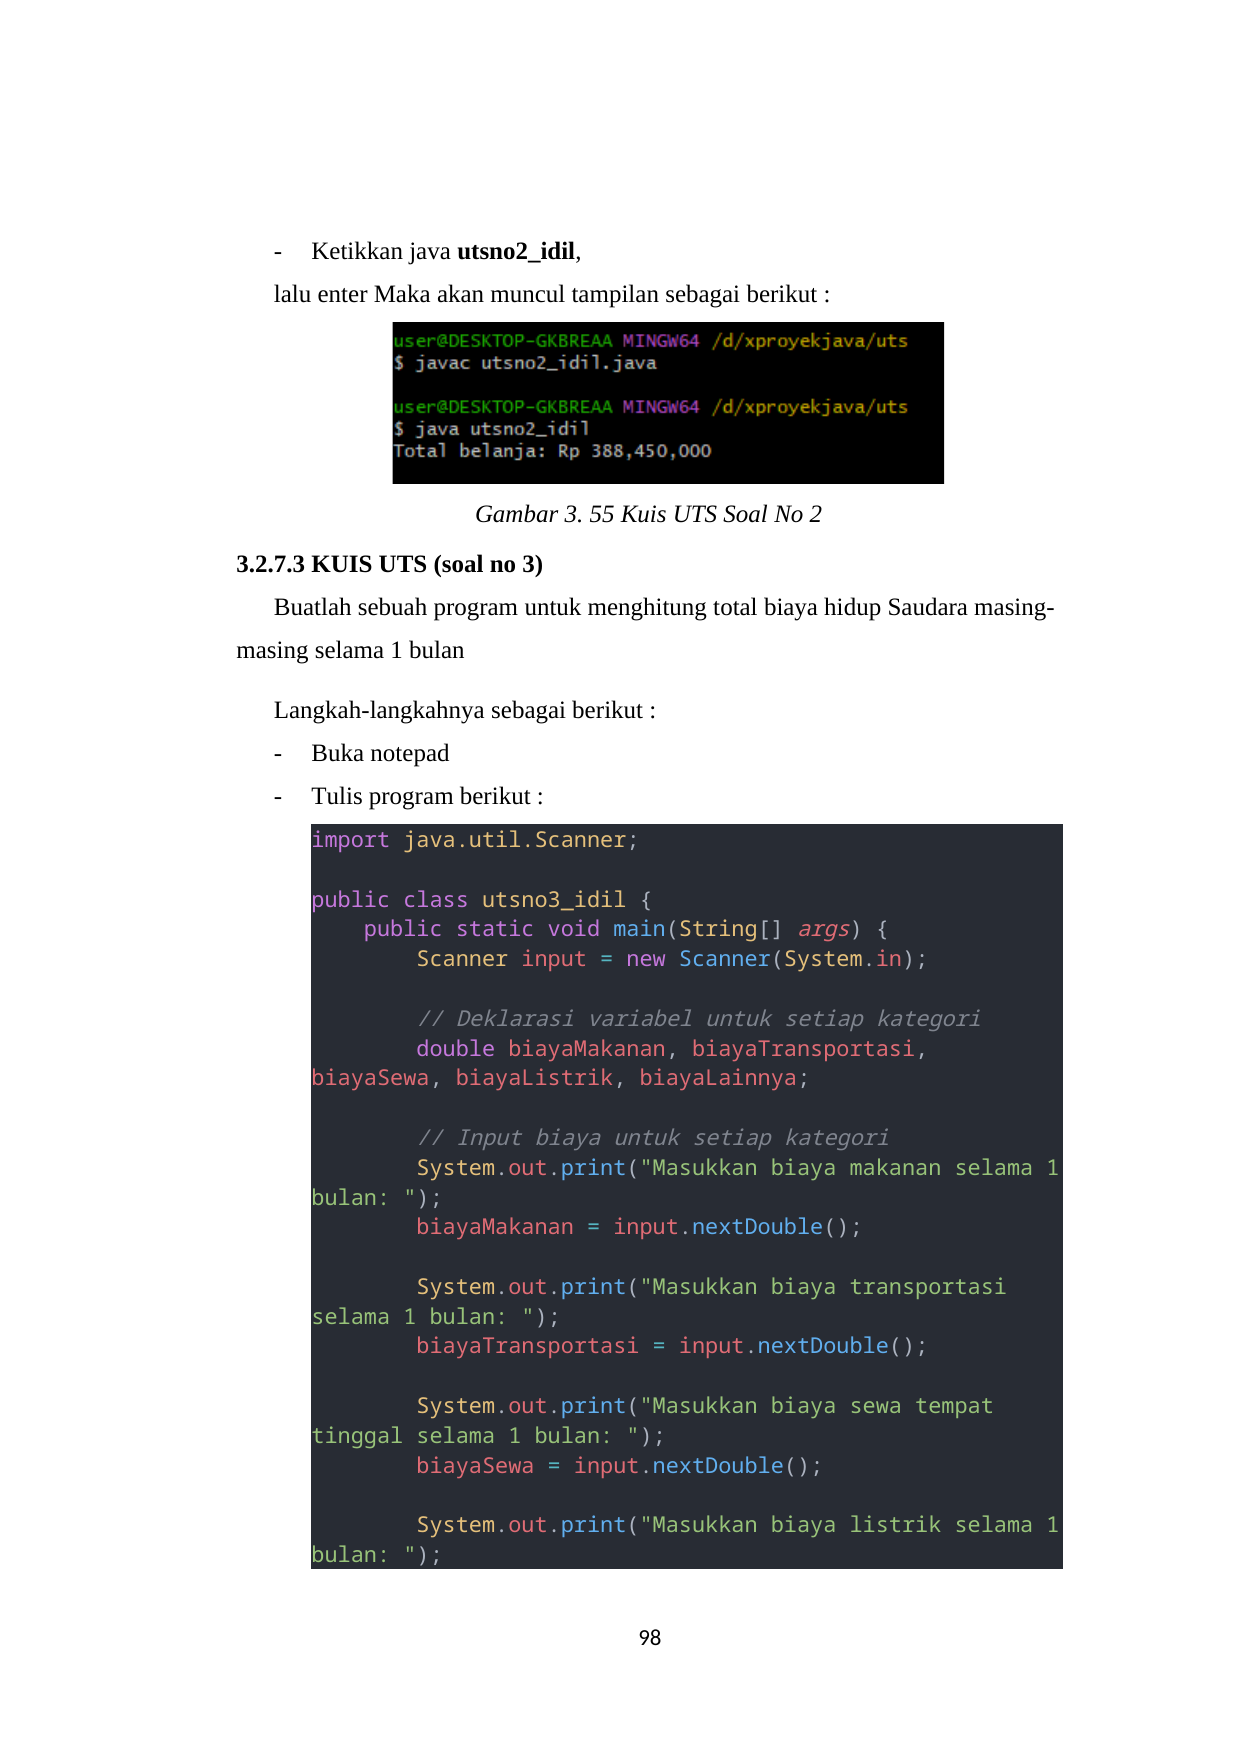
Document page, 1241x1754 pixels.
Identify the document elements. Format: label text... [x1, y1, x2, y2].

picture [392, 322, 945, 484]
text Scanner input = new Scanner(System.in); [311, 943, 1063, 973]
text biayaSewa = input.nextDouble(); [311, 1450, 1063, 1479]
list - Ketikkan java utsno2_idil, [274, 236, 1063, 265]
text import java.util.Scanner; [311, 824, 1063, 854]
text Buatlah sebuah program untuk menghitung total biaya hidup Saudara masing-masing selama 1 bulan [236, 592, 1063, 664]
subtitle KUIS UTS (soal no 3) [236, 549, 1063, 577]
text biayaMakanan = input.nextDouble(); [311, 1211, 1063, 1241]
text System.out.print("Masukkan biaya makanan selama 1 bulan: "); [311, 1152, 1063, 1211]
text public static void main(String[] args) { [311, 913, 1063, 943]
text public class utsno3_idil { [311, 884, 1063, 913]
text System.out.print("Masukkan biaya transportasi selama 1 bulan: "); [311, 1271, 1063, 1331]
text // Input biaya untuk setiap kategori [311, 1122, 1063, 1152]
text // Deklarasi variabel untuk setiap kategori [311, 1003, 1063, 1033]
list Langkah-langkahnya sebagai berikut : [274, 695, 1063, 723]
text biayaTransportasi = input.nextDouble(); [311, 1331, 1063, 1360]
list lalu enter Maka akan muncul tampilan sebagai berikut : [274, 279, 1063, 308]
text System.out.print("Masukkan biaya sewa tempat tinggal selama 1 bulan: "); [311, 1390, 1063, 1450]
text Gambar 3. 55 Kuis UTS Soal No 2 [236, 499, 1063, 528]
text System.out.print("Masukkan biaya listrik selama 1 bulan: "); [311, 1509, 1063, 1569]
list - Buka notepad [274, 738, 1063, 767]
text double biayaMakanan, biayaTransportasi, biayaSewa, biayaListrik, biayaLainnya; [311, 1033, 1063, 1092]
list - Tulis program berikut : [274, 781, 1063, 810]
